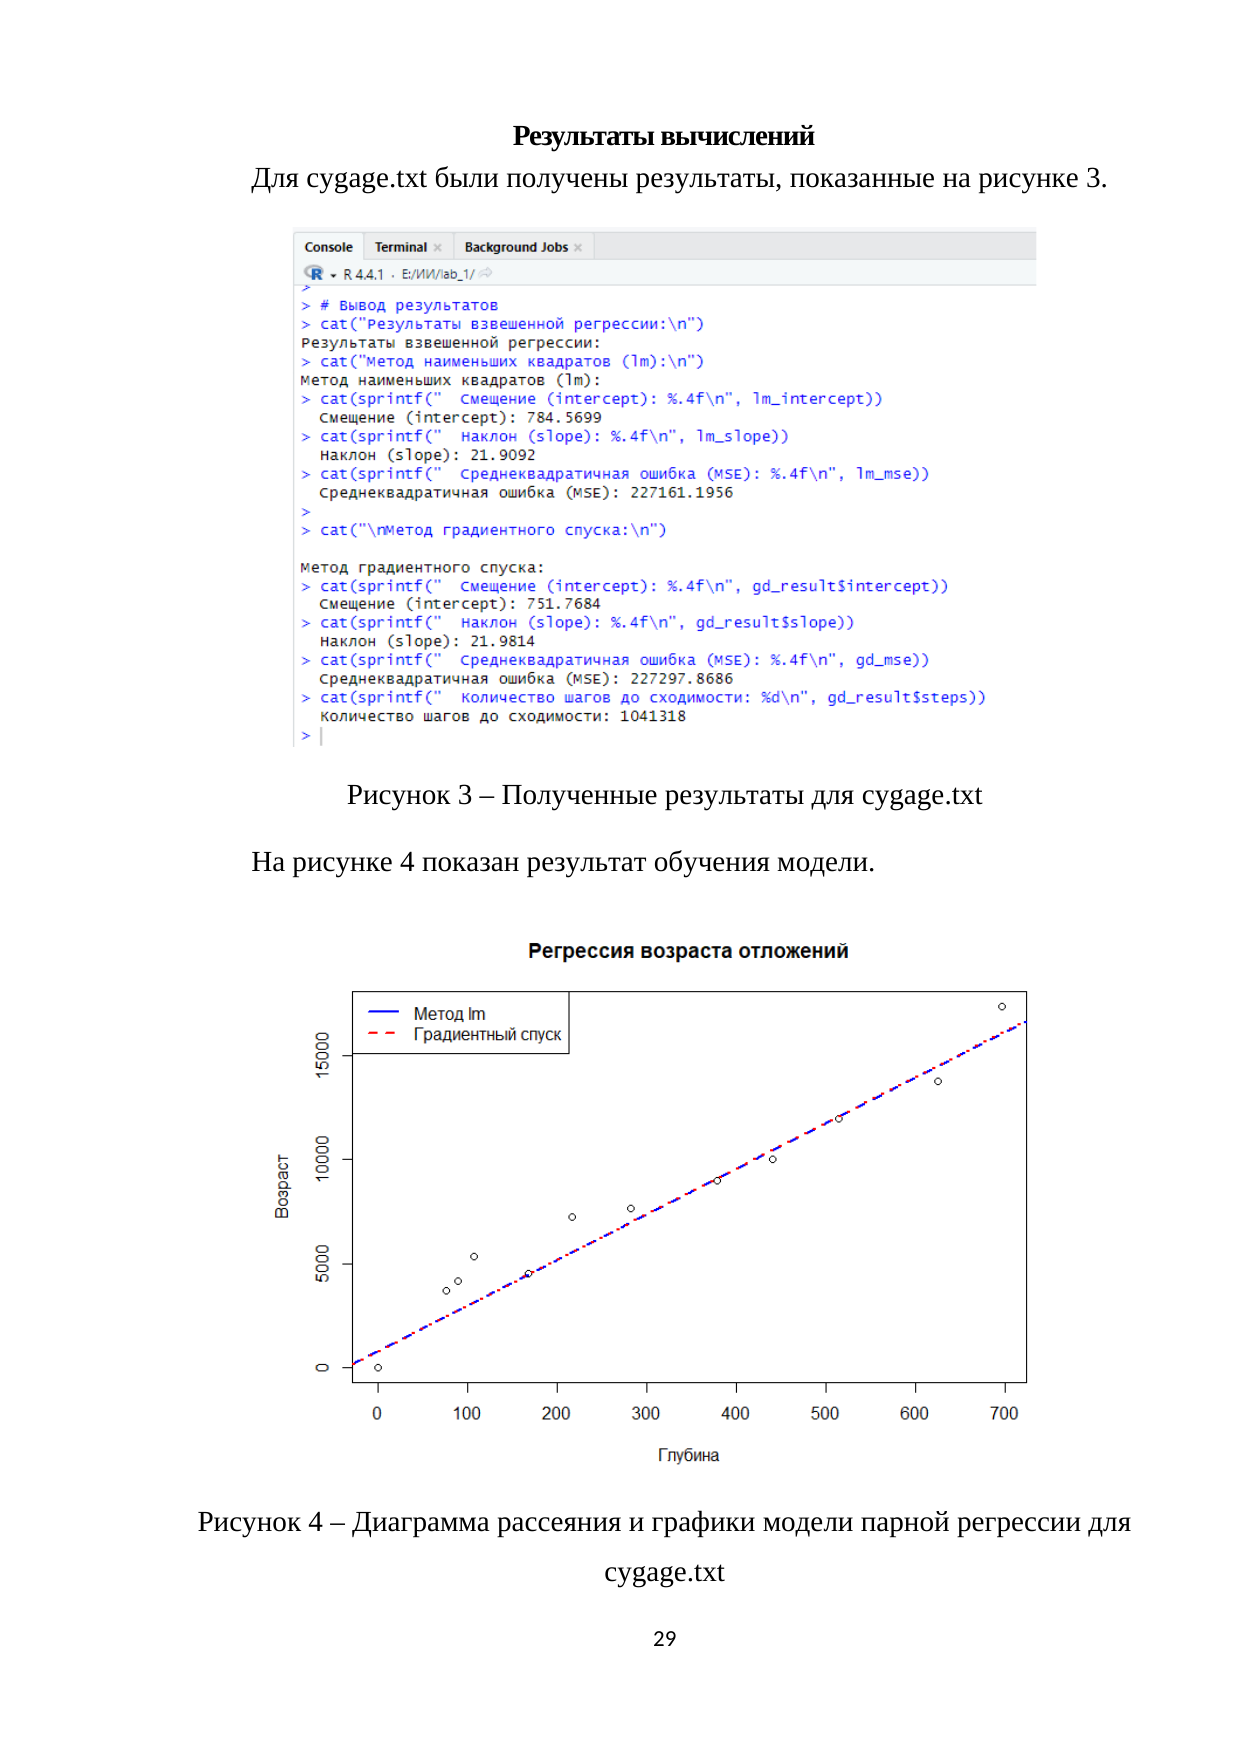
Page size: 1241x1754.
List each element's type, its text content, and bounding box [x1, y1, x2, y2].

text Рисунок 4 – Диаграмма рассеяния и графики модели парной регрессии для cygage.txt [177, 1504, 1152, 1588]
picture [272, 911, 1057, 1474]
picture [292, 227, 1037, 747]
text На рисунке 4 показан результат обучения модели. [177, 844, 1152, 878]
text Рисунок 3 – Полученные результаты для cygage.txt [177, 777, 1152, 811]
title Результаты вычислений [177, 118, 1152, 152]
text Для cygage.txt были получены результаты, показанные на рисунке 3. [177, 160, 1152, 193]
